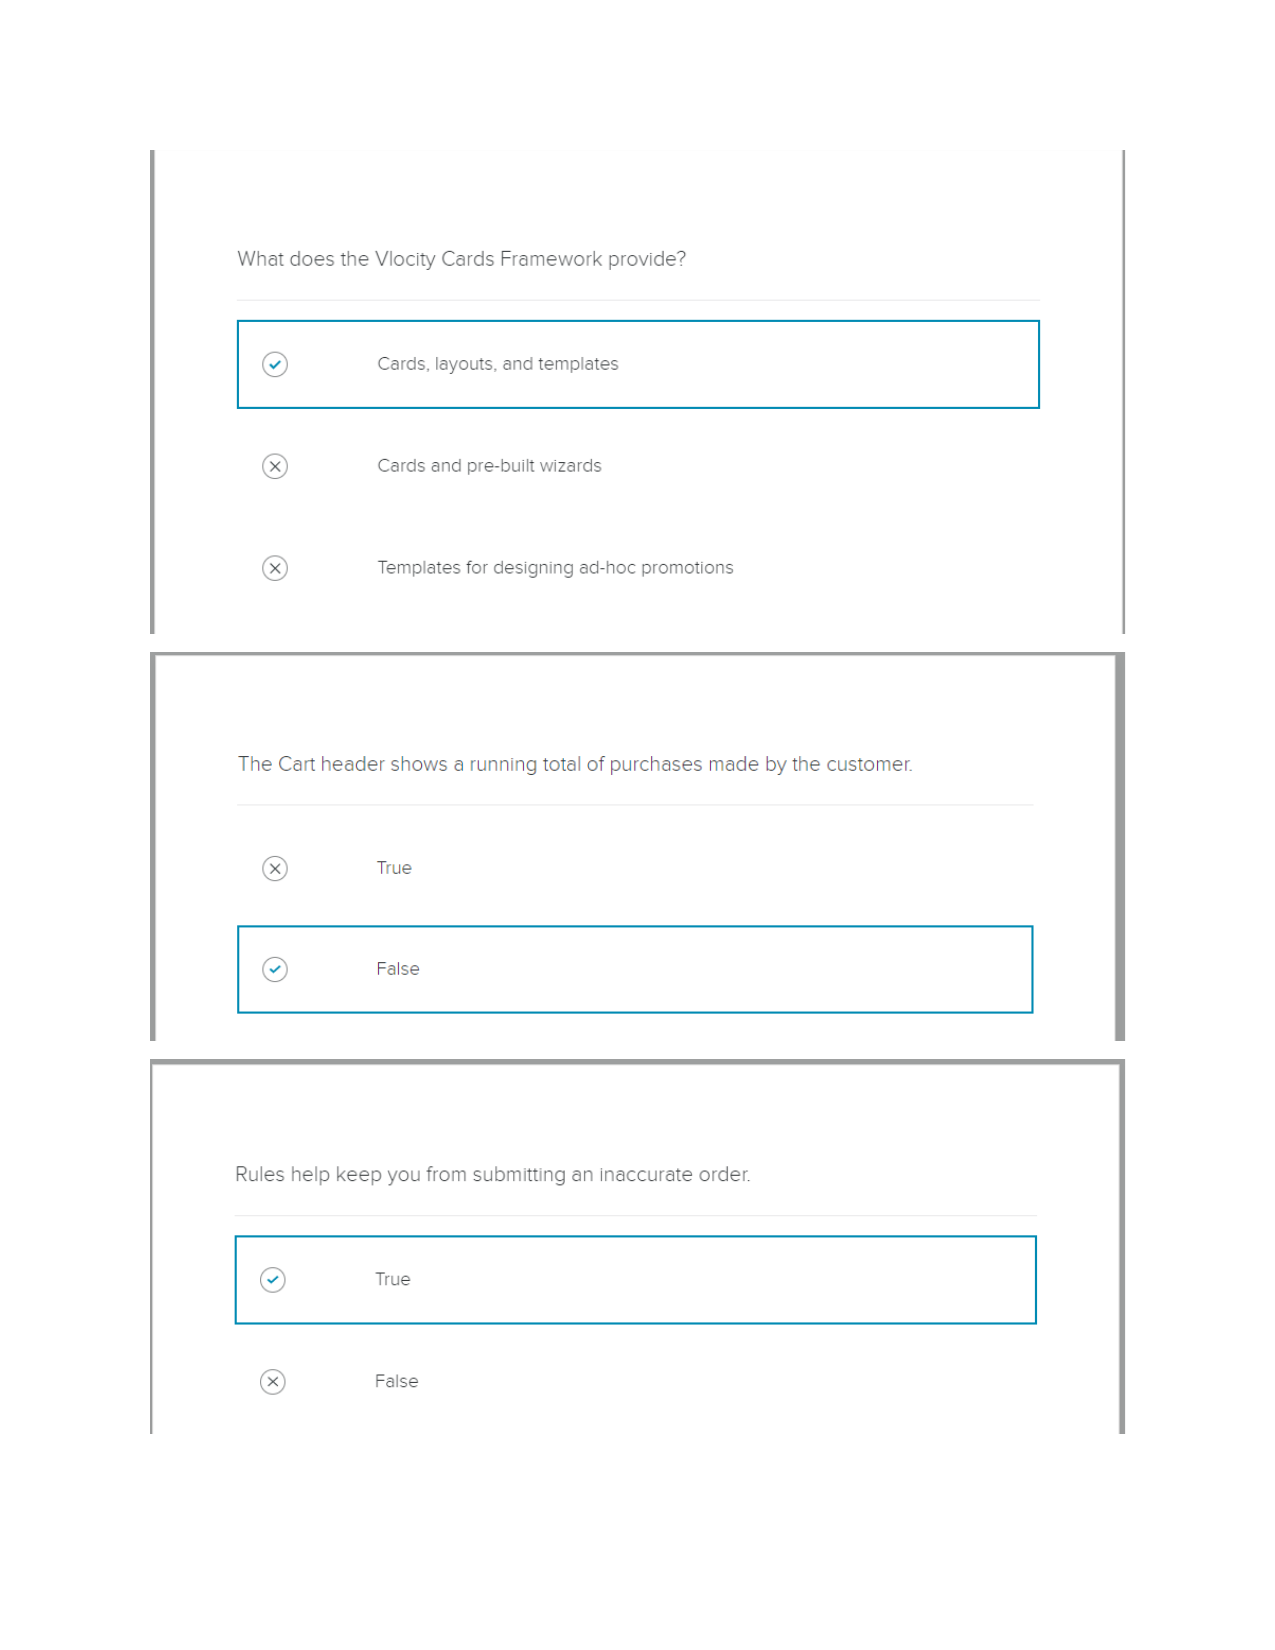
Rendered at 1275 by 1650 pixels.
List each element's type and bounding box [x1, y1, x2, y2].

picture [150, 1059, 1125, 1434]
picture [150, 652, 1125, 1041]
picture [150, 150, 1125, 634]
